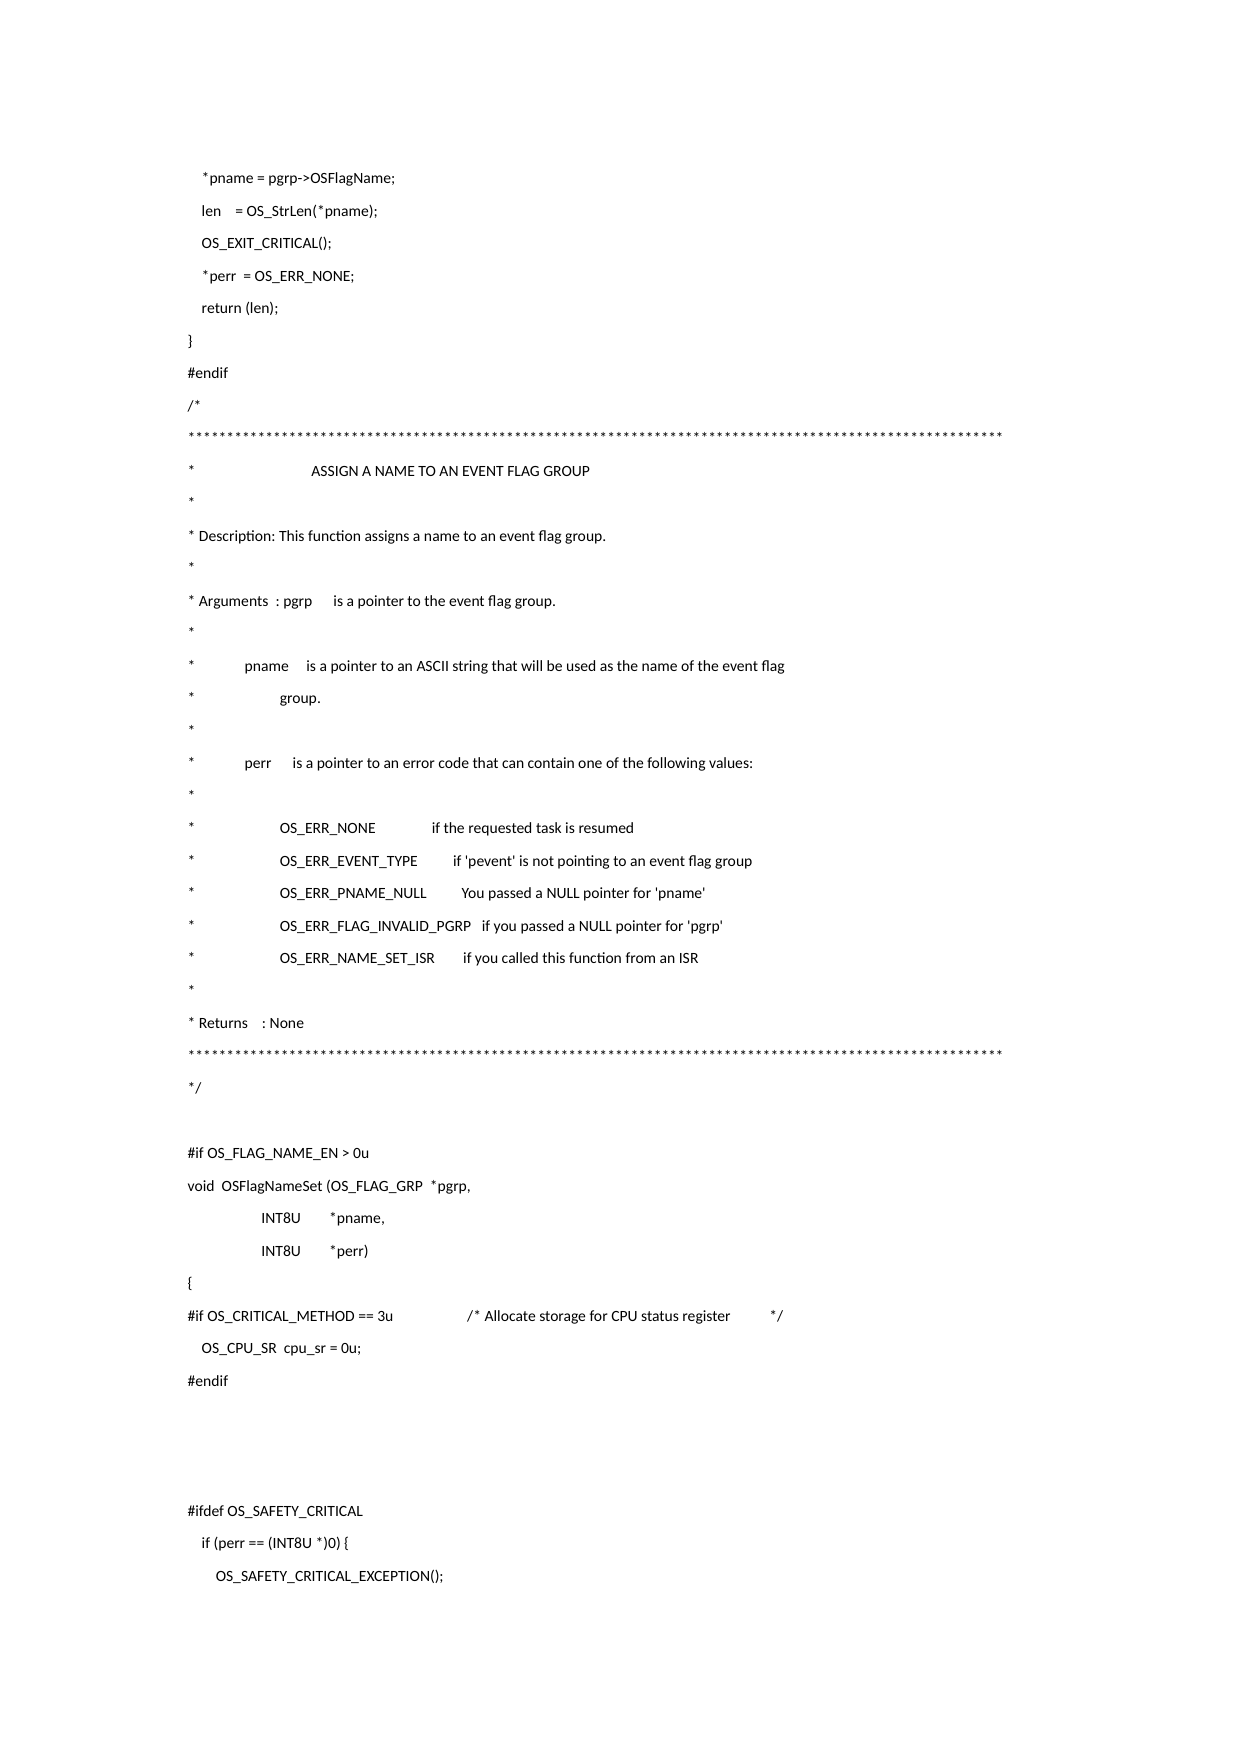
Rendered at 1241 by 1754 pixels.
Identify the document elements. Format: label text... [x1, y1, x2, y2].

text * OS_ERR_FLAG_INVALID_PGRP if you passed a NULL pointer for 'pgrp' [187, 909, 1053, 942]
text { [187, 1267, 1053, 1299]
text OS_EXIT_CRITICAL(); [187, 227, 1053, 259]
text *pname = pgrp->OSFlagName; [187, 162, 1053, 194]
text OS_SAFETY_CRITICAL_EXCEPTION(); [187, 1559, 1053, 1592]
text * ASSIGN A NAME TO AN EVENT FLAG GROUP [187, 454, 1053, 487]
text #endif [187, 357, 1053, 389]
text * [187, 974, 1053, 1007]
text * [187, 617, 1053, 649]
text /* [187, 389, 1053, 422]
text * [187, 779, 1053, 812]
text * [187, 487, 1053, 519]
text #if OS_FLAG_NAME_EN > 0u [187, 1137, 1053, 1169]
text * OS_ERR_EVENT_TYPE if 'pevent' is not pointing to an event flag group [187, 844, 1053, 877]
text OS_CPU_SR cpu_sr = 0u; [187, 1332, 1053, 1364]
text * perr is a pointer to an error code that can contain one of the following values: [187, 747, 1053, 779]
text * Arguments : pgrp is a pointer to the event flag group. [187, 584, 1053, 617]
text INT8U *perr) [187, 1234, 1053, 1267]
text if (perr == (INT8U *)0) { [187, 1527, 1053, 1559]
text } [187, 324, 1053, 357]
text len = OS_StrLen(*pname); [187, 194, 1053, 227]
text INT8U *pname, [187, 1202, 1053, 1234]
text #ifdef OS_SAFETY_CRITICAL [187, 1494, 1053, 1527]
text return (len); [187, 292, 1053, 324]
text * OS_ERR_NAME_SET_ISR if you called this function from an ISR [187, 942, 1053, 974]
text #if OS_CRITICAL_METHOD == 3u /* Allocate storage for CPU status register */ [187, 1299, 1053, 1332]
text #endif [187, 1364, 1053, 1397]
text * Returns : None [187, 1007, 1053, 1039]
text void OSFlagNameSet (OS_FLAG_GRP *pgrp, [187, 1169, 1053, 1202]
text * [187, 714, 1053, 747]
text * Description: This function assigns a name to an event flag group. [187, 519, 1053, 552]
text * OS_ERR_PNAME_NULL You passed a NULL pointer for 'pname' [187, 877, 1053, 909]
text * [187, 552, 1053, 584]
text ********************************************************************************************************* [187, 422, 1053, 454]
text * OS_ERR_NONE if the requested task is resumed [187, 812, 1053, 844]
text * pname is a pointer to an ASCII string that will be used as the name of the event flag [187, 649, 1053, 682]
text */ [187, 1072, 1053, 1104]
text ********************************************************************************************************* [187, 1039, 1053, 1072]
text * group. [187, 682, 1053, 714]
text *perr = OS_ERR_NONE; [187, 259, 1053, 292]
